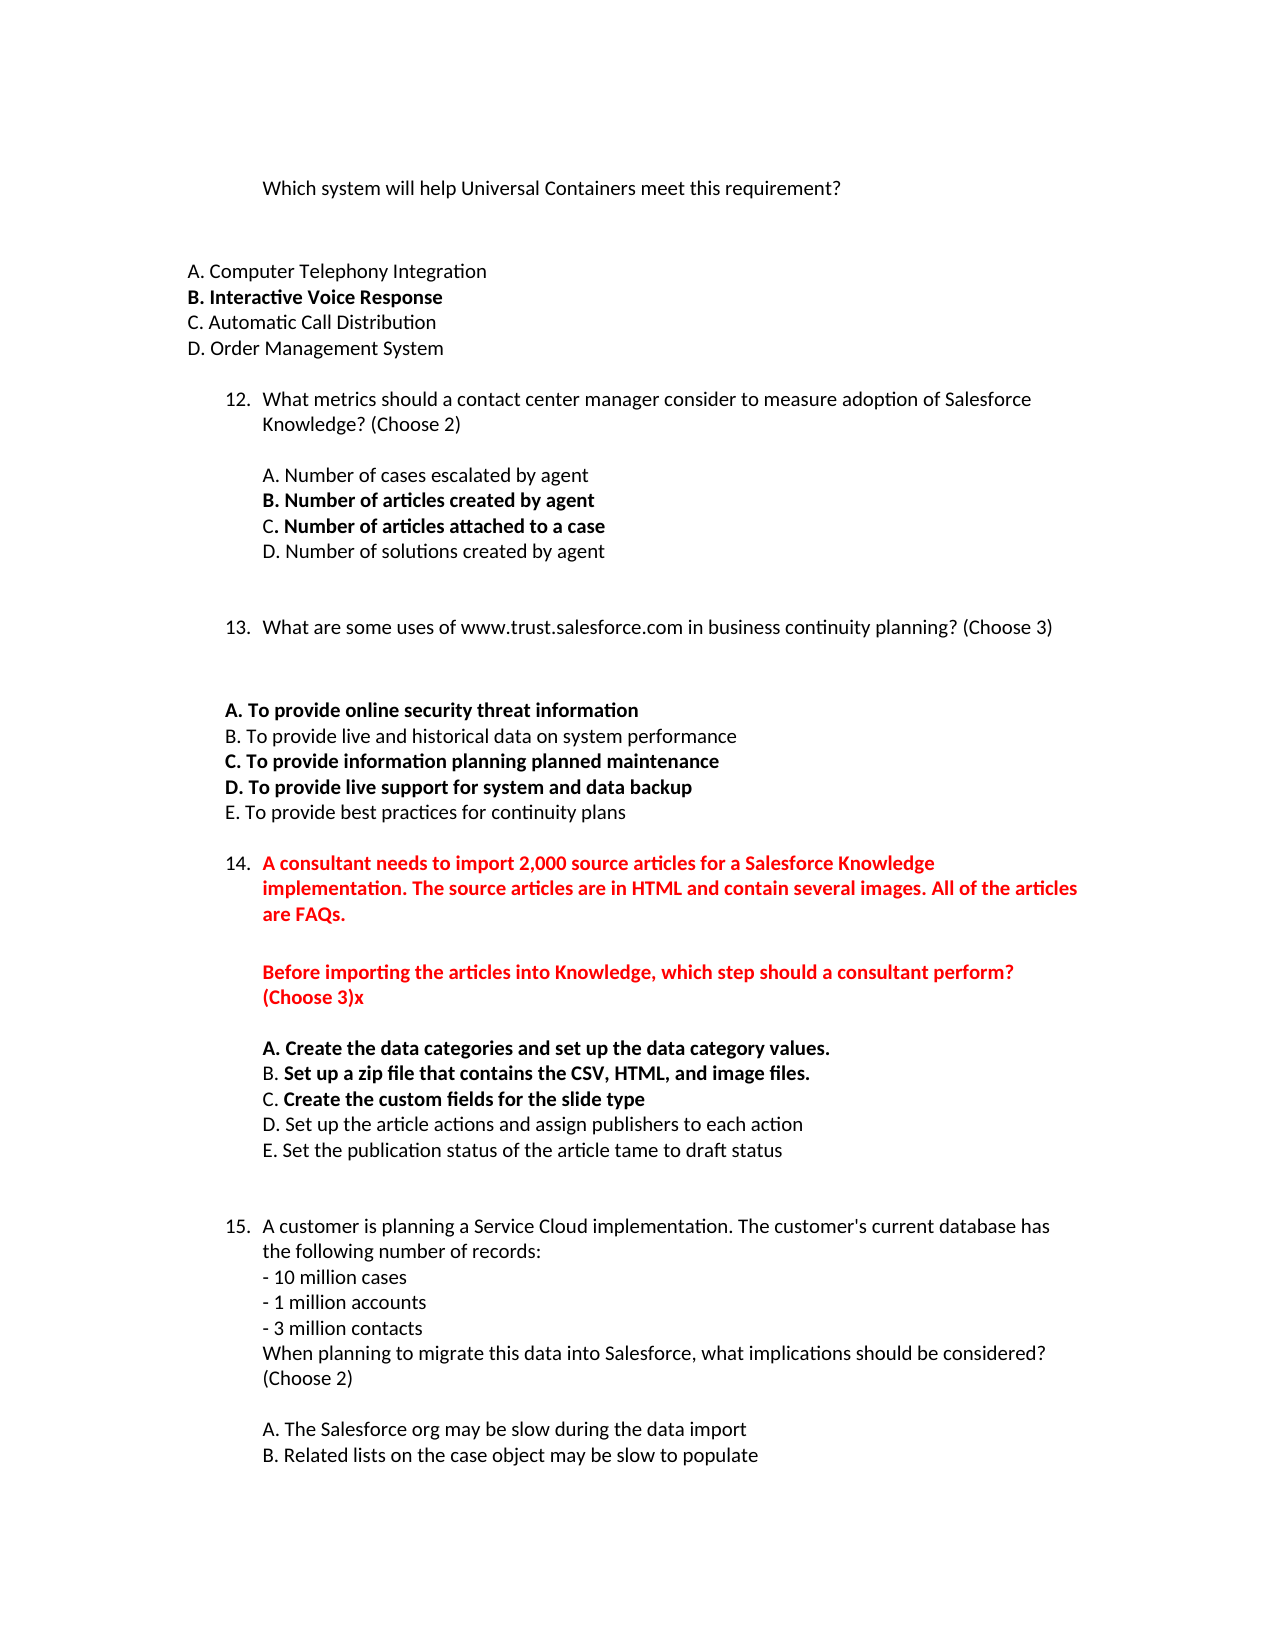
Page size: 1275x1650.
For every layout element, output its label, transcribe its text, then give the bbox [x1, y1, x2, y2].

subtitle A. Computer Telephony Integration B. Interactive Voice Response C. Automatic Call Distribution D. Order Management System [187, 259, 1084, 360]
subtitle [225, 150, 1084, 233]
subtitle A. To provide online security threat information B. To provide live and historical data on system performance C. To provide information planning planned maintenance D. To provide live support for system and data backup E. To provide best practices for continuity plans [225, 698, 1084, 825]
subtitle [225, 1213, 1084, 1467]
subtitle What metrics should a contact center manager consider to measure adoption of Salesforce Knowledge? (Choose 2) A. Number of cases escalated by agent B. Number of articles created by agent C. Number of articles attached to a case D. Number of solutions created by agent [225, 386, 1084, 564]
subtitle What are some uses of www.trust.salesforce.com in business continuity planning? (Choose 3) [225, 614, 1084, 672]
subtitle A consultant needs to import 2,000 source articles for a Salesforce Knowledge implementation. The source articles are in HTML and contain several images. All of the articles are FAQs. Before importing the articles into Knowledge, which step should a consultant perform? (Choose 3)x A. Create the data categories and set up the data category values. B. Set up a zip file that contains the CSV, HTML, and image files. C. Create the custom fields for the slide type D. Set up the article actions and assign publishers to each action E. Set the publication status of the article tame to draft status [225, 850, 1084, 1162]
